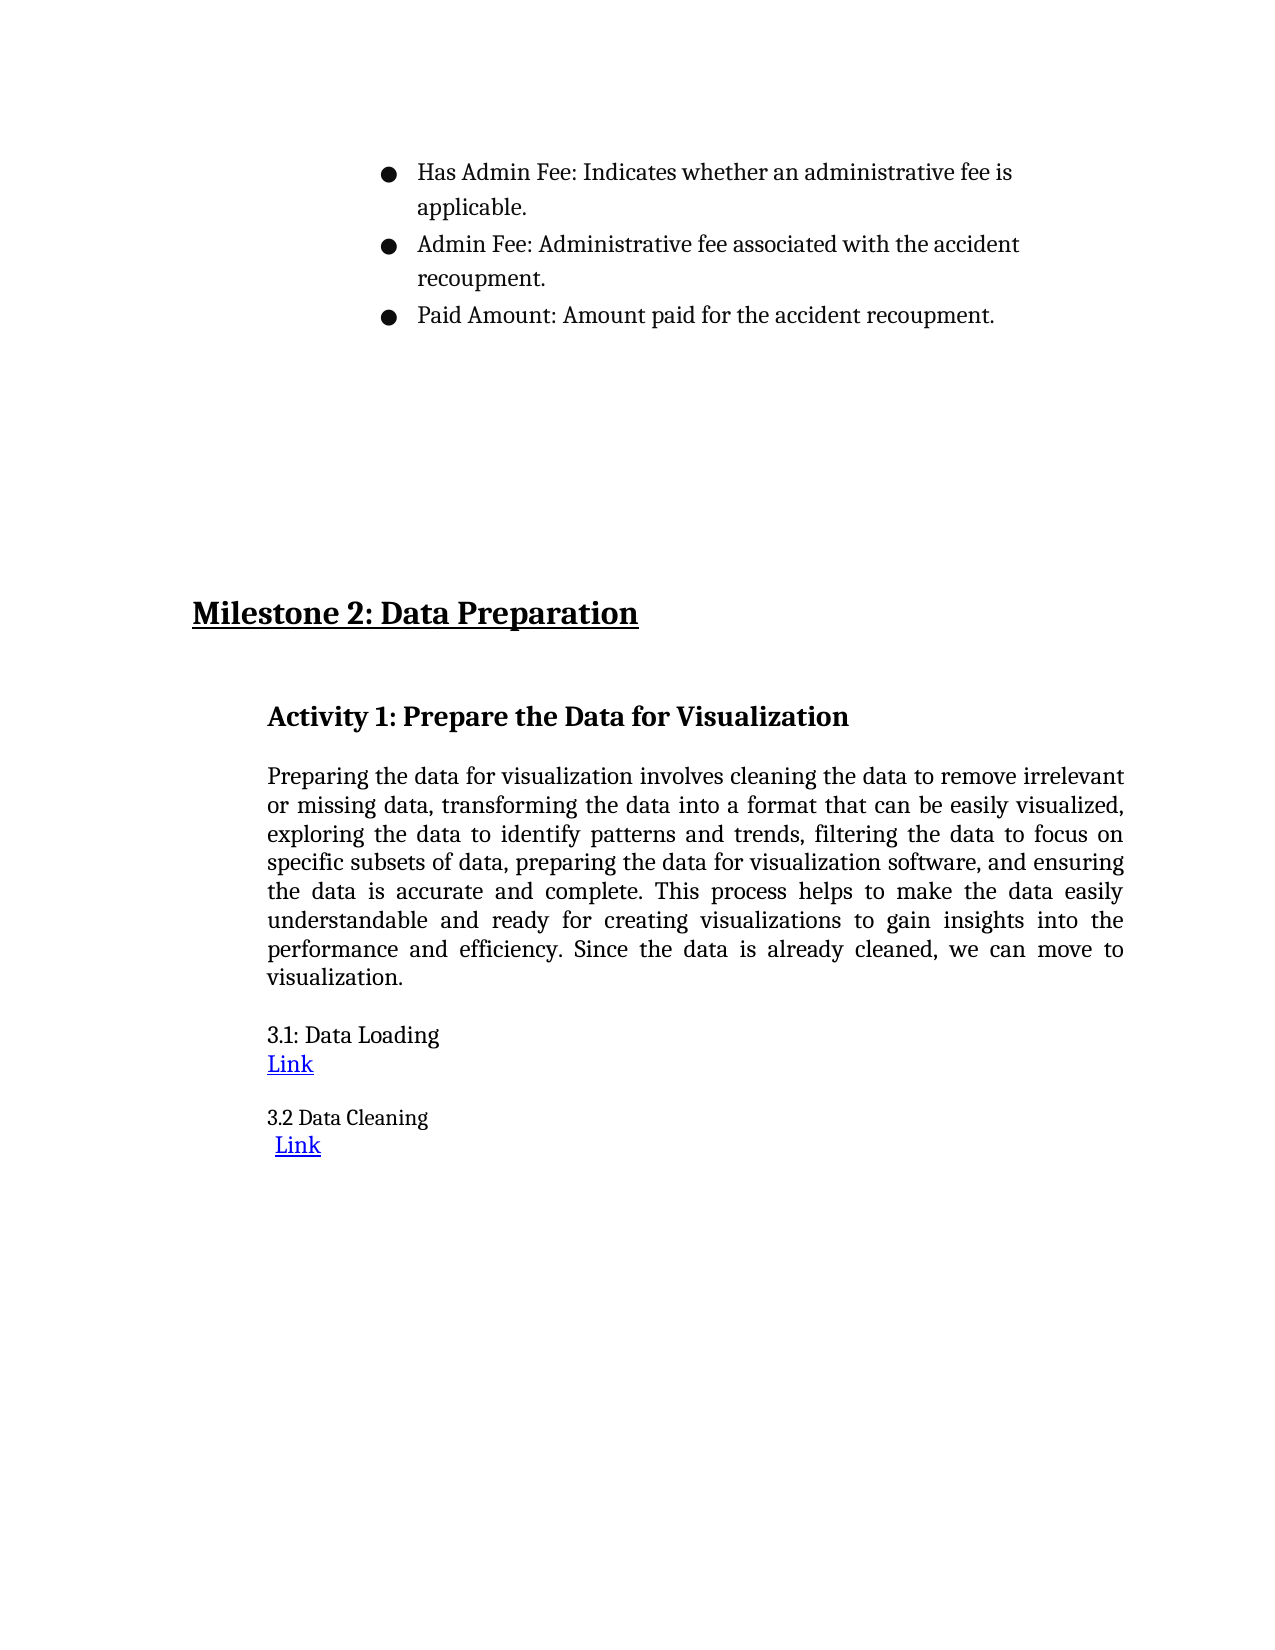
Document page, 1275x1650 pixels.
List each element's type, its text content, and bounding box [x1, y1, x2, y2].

text Link [267, 1049, 1125, 1078]
text Activity 1: Prepare the Data for Visualization [267, 700, 1125, 733]
list Admin Fee: Administrative fee associated with the accident recoupment. [379, 221, 1125, 293]
text Milestone 2: Data Preparation [192, 594, 1125, 633]
text 3.2 Data Cleaning [267, 1105, 1125, 1131]
text 3.1: Data Loading [267, 1021, 1125, 1049]
text Link [192, 1131, 1125, 1160]
text Preparing the data for visualization involves cleaning the data to remove irrelevant or missing data, transforming the data into a format that can be easily visualized, exploring the data to identify patterns and trends, filtering the data to focus on specific subsets of data, preparing the data for visualization software, and ensuring the data is accurate and complete. This process helps to make the data easily understandable and ready for creating visualizations to gain insights into the performance and efficiency. Since the data is already cleaned, we can move to visualization. [267, 762, 1125, 992]
list Has Admin Fee: Indicates whether an administrative fee is applicable. [379, 150, 1125, 221]
list Paid Amount: Amount paid for the accident recoupment. [417, 293, 1125, 336]
